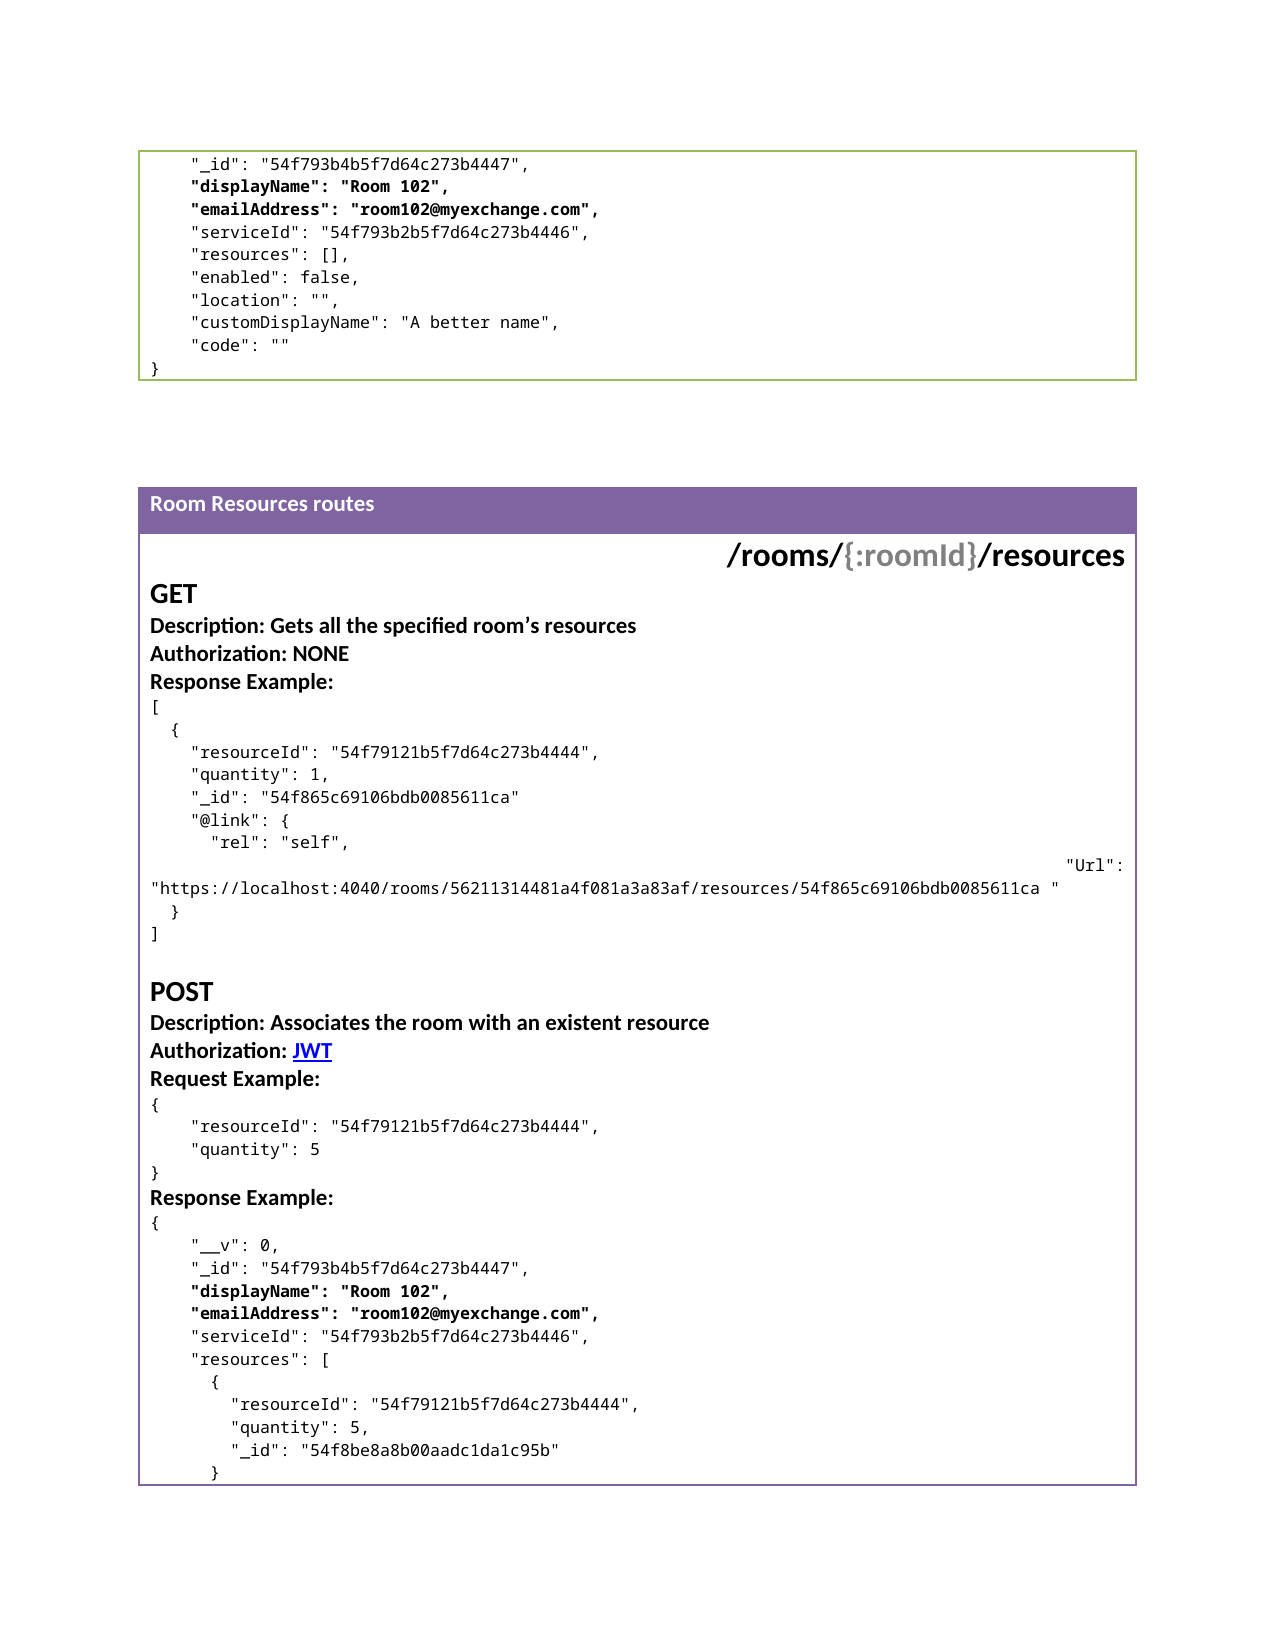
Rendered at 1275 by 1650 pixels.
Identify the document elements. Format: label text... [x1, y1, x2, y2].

table_header Room Resources routes [140, 489, 1135, 532]
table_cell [140, 152, 1135, 379]
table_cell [140, 534, 1135, 1484]
